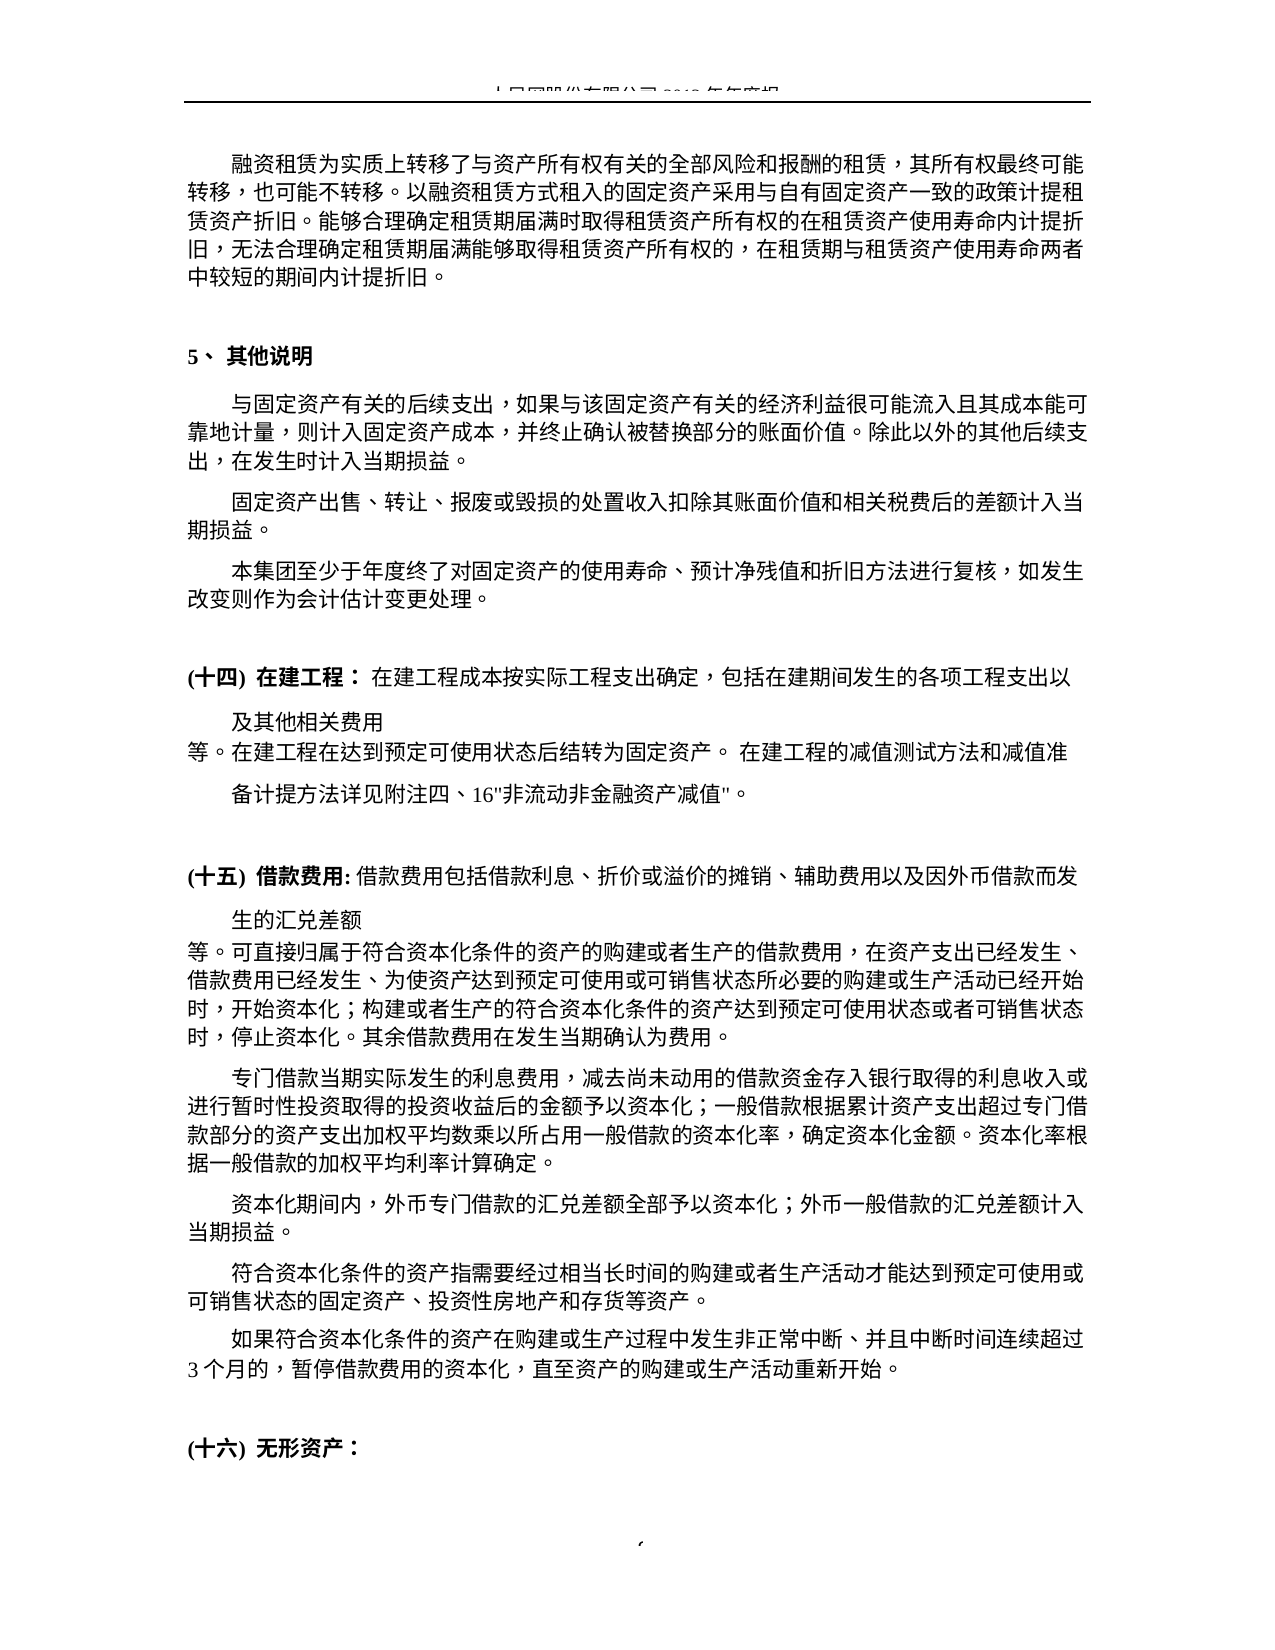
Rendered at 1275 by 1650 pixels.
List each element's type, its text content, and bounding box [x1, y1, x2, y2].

subtitle (十六) 无形资产： [187, 1433, 1093, 1463]
text 与固定资产有关的后续支出，如果与该固定资产有关的经济利益很可能流入且其成本能可 靠地计量，则计入固定资产成本，并终止确认被替换部分的账面价值。除此以外的其他后续支 出，在发生时计入当期损益。 [187, 390, 1088, 475]
text 资本化期间内，外币专门借款的汇兑差额全部予以资本化；外币一般借款的汇兑差额计入 当期损益。 [187, 1189, 1088, 1246]
text 本集团至少于年度终了对固定资产的使用寿命、预计净残值和折旧方法进行复核，如发生 改变则作为会计估计变更处理。 [187, 556, 1088, 613]
text 3 个月的，暂停借款费用的资本化，直至资产的购建或生产活动重新开始。 [187, 1353, 1093, 1384]
text 等。在建工程在达到预定可使用状态后结转为固定资产。 在建工程的减值测试方法和减值准备计提方法详见附注四、16"非流动非金融资产减值"。 [187, 737, 1082, 809]
text (十四) 在建工程： 在建工程成本按实际工程支出确定，包括在建期间发生的各项工程支出以及其他相关费用 [187, 647, 1093, 737]
text 如果符合资本化条件的资产在购建或生产过程中发生非正常中断、并且中断时间连续超过 [231, 1325, 1093, 1353]
text 专门借款当期实际发生的利息费用，减去尚未动用的借款资金存入银行取得的利息收入或 进行暂时性投资取得的投资收益后的金额予以资本化；一般借款根据累计资产支出超过专门借 款部分的资产支出加权平均数乘以所占用一般借款的资本化率，确定资本化金额。资本化率根 据一般借款的加权平均利率计算确定。 [187, 1064, 1088, 1177]
subtitle 5、 其他说明 [187, 341, 1093, 371]
text 符合资本化条件的资产指需要经过相当长时间的购建或者生产活动才能达到预定可使用或 可销售状态的固定资产、投资性房地产和存货等资产。 [187, 1259, 1088, 1315]
text 等。可直接归属于符合资本化条件的资产的购建或者生产的借款费用，在资产支出已经发生、 借款费用已经发生、为使资产达到预定可使用或可销售状态所必要的购建或生产活动已经开始 时，开始资本化；构建或者生产的符合资本化条件的资产达到预定可使用状态或者可销售状态 时，停止资本化。其余借款费用在发生当期确认为费用。 [187, 938, 1088, 1051]
text 融资租赁为实质上转移了与资产所有权有关的全部风险和报酬的租赁，其所有权最终可能 转移，也可能不转移。以融资租赁方式租入的固定资产采用与自有固定资产一致的政策计提租 赁资产折旧。能够合理确定租赁期届满时取得租赁资产所有权的在租赁资产使用寿命内计提折 旧，无法合理确定租赁期届满能够取得租赁资产所有权的，在租赁期与租赁资产使用寿命两者 中较短的期间内计提折旧。 [187, 150, 1088, 292]
text (十五) 借款费用: 借款费用包括借款利息、折价或溢价的摊销、辅助费用以及因外币借款而发生的汇兑差额 [187, 846, 1093, 935]
text 固定资产出售、转让、报废或毁损的处置收入扣除其账面价值和相关税费后的差额计入当 期损益。 [187, 487, 1088, 544]
